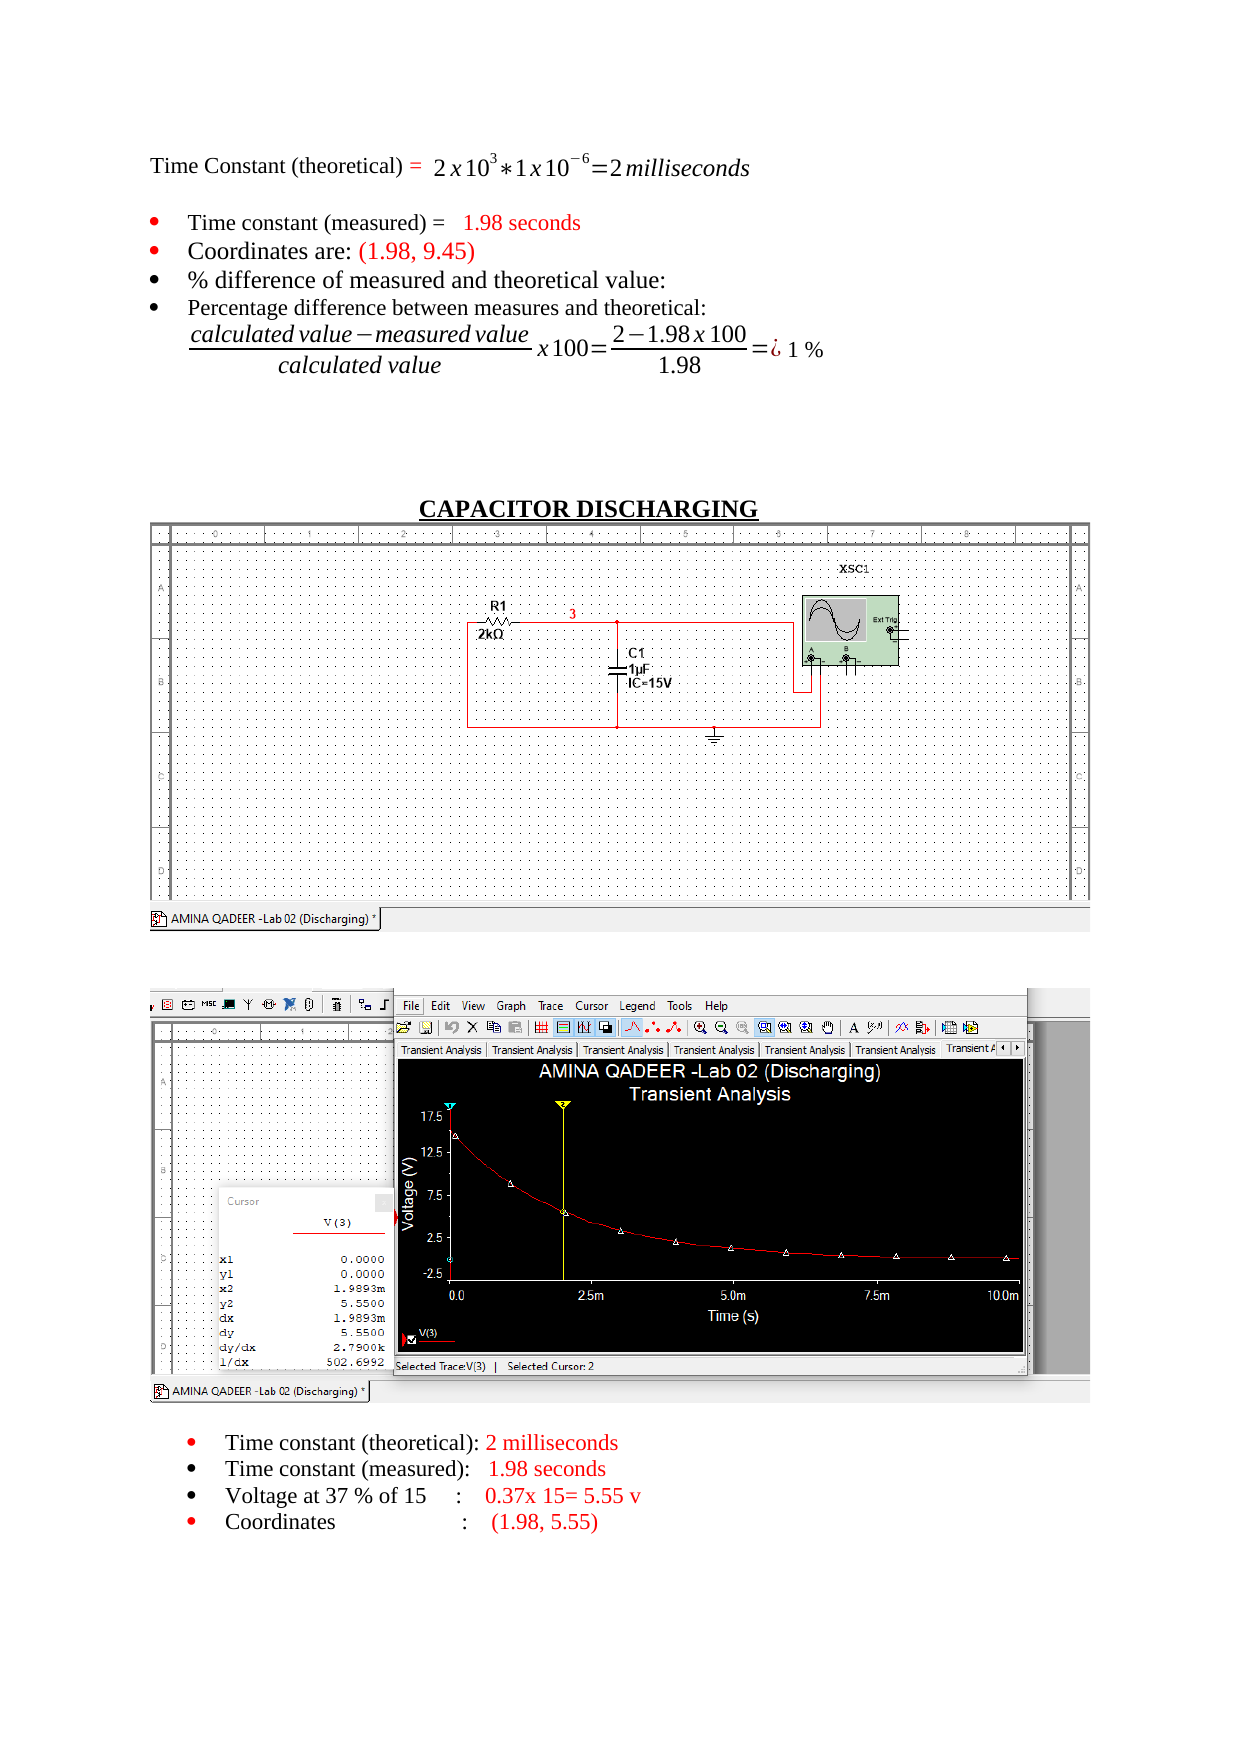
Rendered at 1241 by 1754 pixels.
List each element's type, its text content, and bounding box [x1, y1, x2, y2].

list Time constant (measured) = 1.98 seconds [150, 207, 1090, 236]
list Time constant (measured): 1.98 seconds [187, 1455, 1090, 1482]
text CAPACITOR DISCHARGING [150, 494, 1090, 522]
list % difference of measured and theoretical value: [150, 265, 1090, 294]
list Coordinates are: (1.98, 9.45) [150, 236, 1090, 265]
text Time Constant (theoretical) = [150, 150, 1090, 181]
list Percentage difference between measures and theoretical: 1 % [150, 294, 1090, 379]
list Coordinates : (1.98, 5.55) [187, 1508, 1090, 1534]
list Voltage at 37 % of 15 : 0.37x 15= 5.55 v [187, 1482, 1090, 1508]
picture [150, 522, 1091, 932]
list Time constant (theoretical): 2 milliseconds [187, 1429, 1090, 1455]
picture [150, 988, 1091, 1403]
